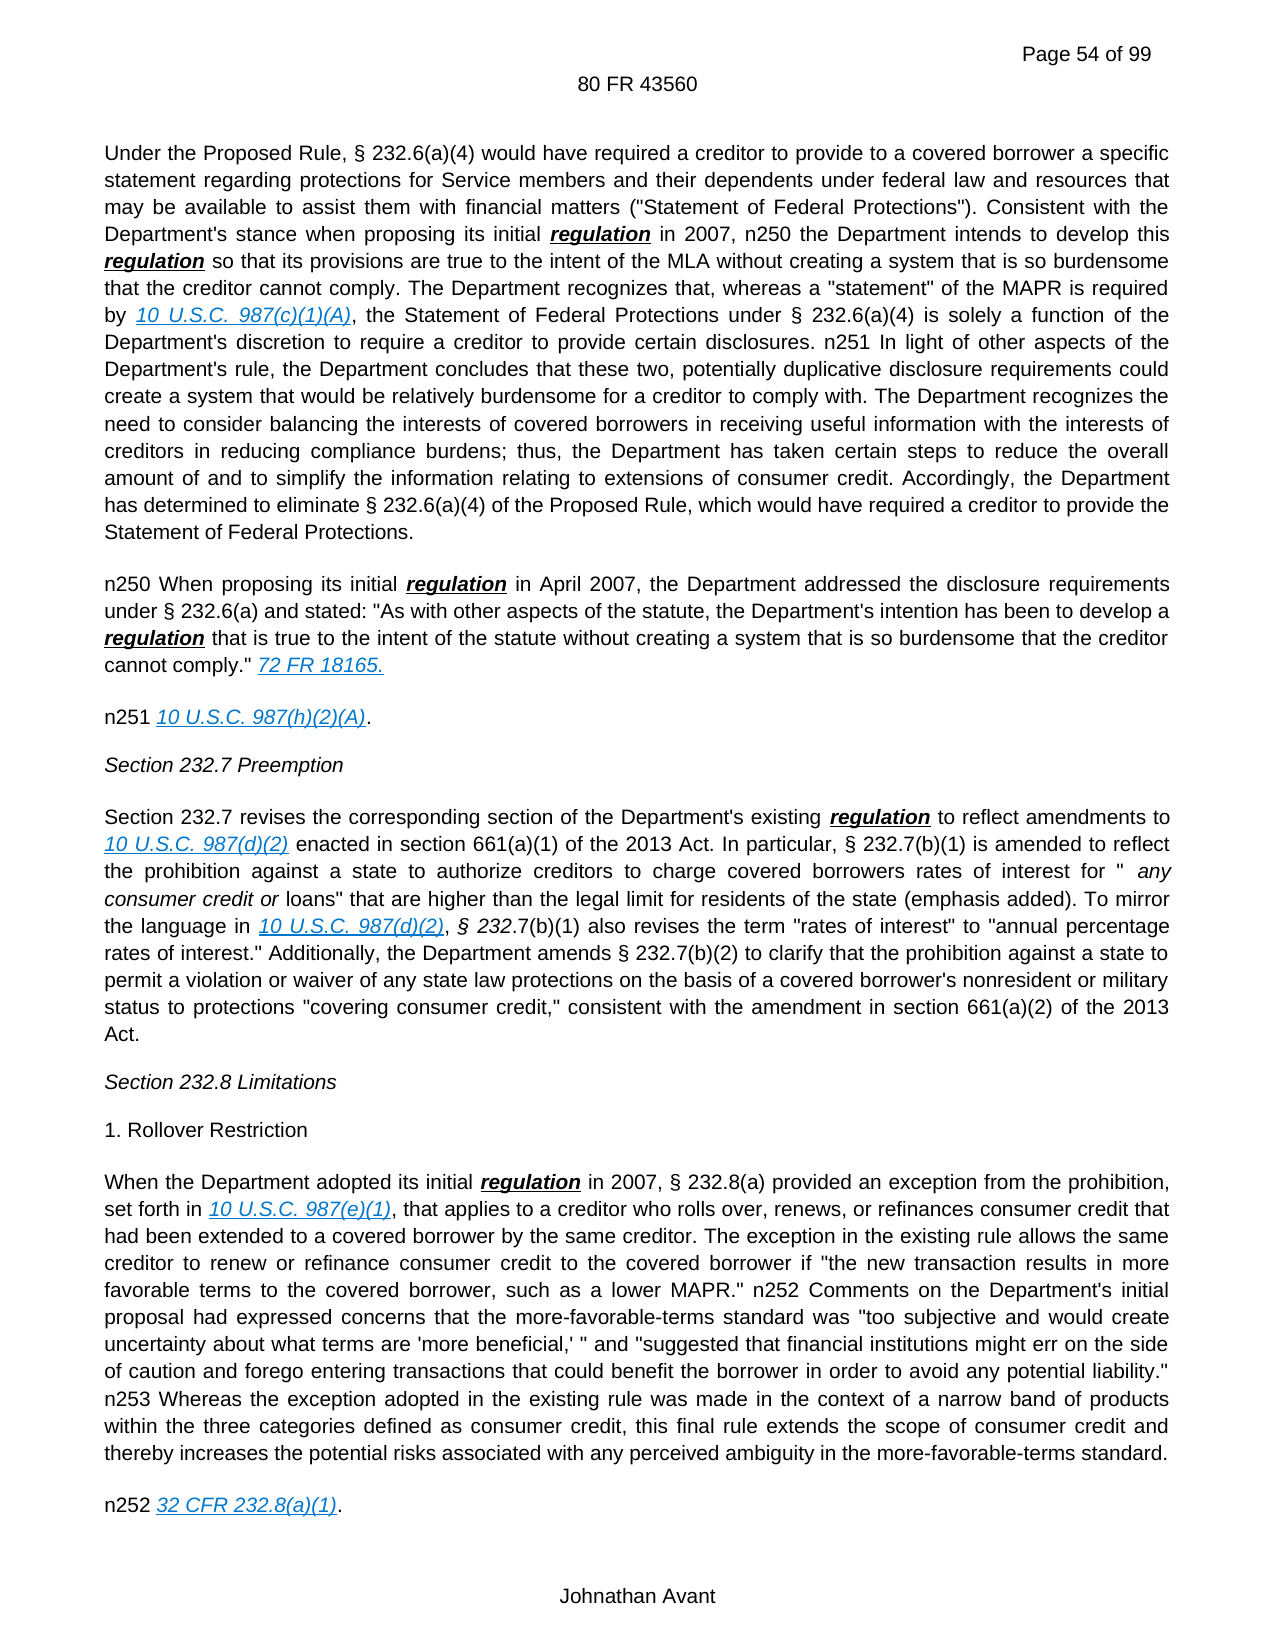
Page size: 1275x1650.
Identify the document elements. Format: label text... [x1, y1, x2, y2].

text 1. Rollover Restriction [104, 1114, 1171, 1142]
text n252 32 CFR 232.8(a)(1). [104, 1489, 1171, 1517]
text Under the Proposed Rule, § 232.6(a)(4) would have required a creditor to provide to a covered borrower a specific statement regarding protections for Service members and their dependents under federal law and resources that may be available to assist them with financial matters ("Statement of Federal Protections"). Consistent with the Department's stance when proposing its initial regulation in 2007, n250 the Department intends to develop this regulation so that its provisions are true to the intent of the MLA without creating a system that is so burdensome that the creditor cannot comply. The Department recognizes that, whereas a "statement" of the MAPR is required by 10 U.S.C. 987(c)(1)(A), the Statement of Federal Protections under § 232.6(a)(4) is solely a function of the Department's discretion to require a creditor to provide certain disclosures. n251 In light of other aspects of the Department's rule, the Department concludes that these two, potentially duplicative disclosure requirements could create a system that would be relatively burdensome for a creditor to comply with. The Department recognizes the need to consider balancing the interests of covered borrowers in receiving useful information with the interests of creditors in reducing compliance burdens; thus, the Department has taken certain steps to reduce the overall amount of and to simplify the information relating to extensions of consumer credit. Accordingly, the Department has determined to eliminate § 232.6(a)(4) of the Proposed Rule, which would have required a creditor to provide the Statement of Federal Protections. [104, 137, 1171, 544]
text n250 When proposing its initial regulation in April 2007, the Department addressed the disclosure requirements under § 232.6(a) and stated: "As with other aspects of the statute, the Department's intention has been to develop a regulation that is true to the intent of the statute without creating a system that is so burdensome that the creditor cannot comply." 72 FR 18165. [104, 569, 1171, 677]
text Section 232.8 Limitations [104, 1067, 1171, 1094]
text n251 10 U.S.C. 987(h)(2)(A). [104, 702, 1171, 729]
text Section 232.7 Preemption [104, 750, 1171, 777]
text Section 232.7 revises the corresponding section of the Department's existing regulation to reflect amendments to 10 U.S.C. 987(d)(2) enacted in section 661(a)(1) of the 2013 Act. In particular, § 232.7(b)(1) is amended to reflect the prohibition against a state to authorize creditors to charge covered borrowers rates of interest for " any consumer credit or loans" that are higher than the legal limit for residents of the state (emphasis added). To mirror the language in 10 U.S.C. 987(d)(2), § 232.7(b)(1) also revises the term "rates of interest" to "annual percentage rates of interest." Additionally, the Department amends § 232.7(b)(2) to clarify that the prohibition against a state to permit a violation or waiver of any state law protections on the basis of a covered borrower's nonresident or military status to protections "covering consumer credit," consistent with the amendment in section 661(a)(2) of the 2013 Act. [104, 802, 1171, 1046]
text When the Department adopted its initial regulation in 2007, § 232.8(a) provided an exception from the prohibition, set forth in 10 U.S.C. 987(e)(1), that applies to a creditor who rolls over, renews, or refinances consumer credit that had been extended to a covered borrower by the same creditor. The exception in the existing rule allows the same creditor to renew or refinance consumer credit to the covered borrower if "the new transaction results in more favorable terms to the covered borrower, such as a lower MAPR." n252 Comments on the Department's initial proposal had expressed concerns that the more-favorable-terms standard was "too subjective and would create uncertainty about what terms are 'more beneficial,' " and "suggested that financial institutions might err on the side of caution and forego entering transactions that could benefit the borrower in order to avoid any potential liability." n253 Whereas the exception adopted in the existing rule was made in the context of a narrow band of products within the three categories defined as consumer credit, this final rule extends the scope of consumer credit and thereby increases the potential risks associated with any perceived ambiguity in the more-favorable-terms standard. [104, 1167, 1171, 1464]
